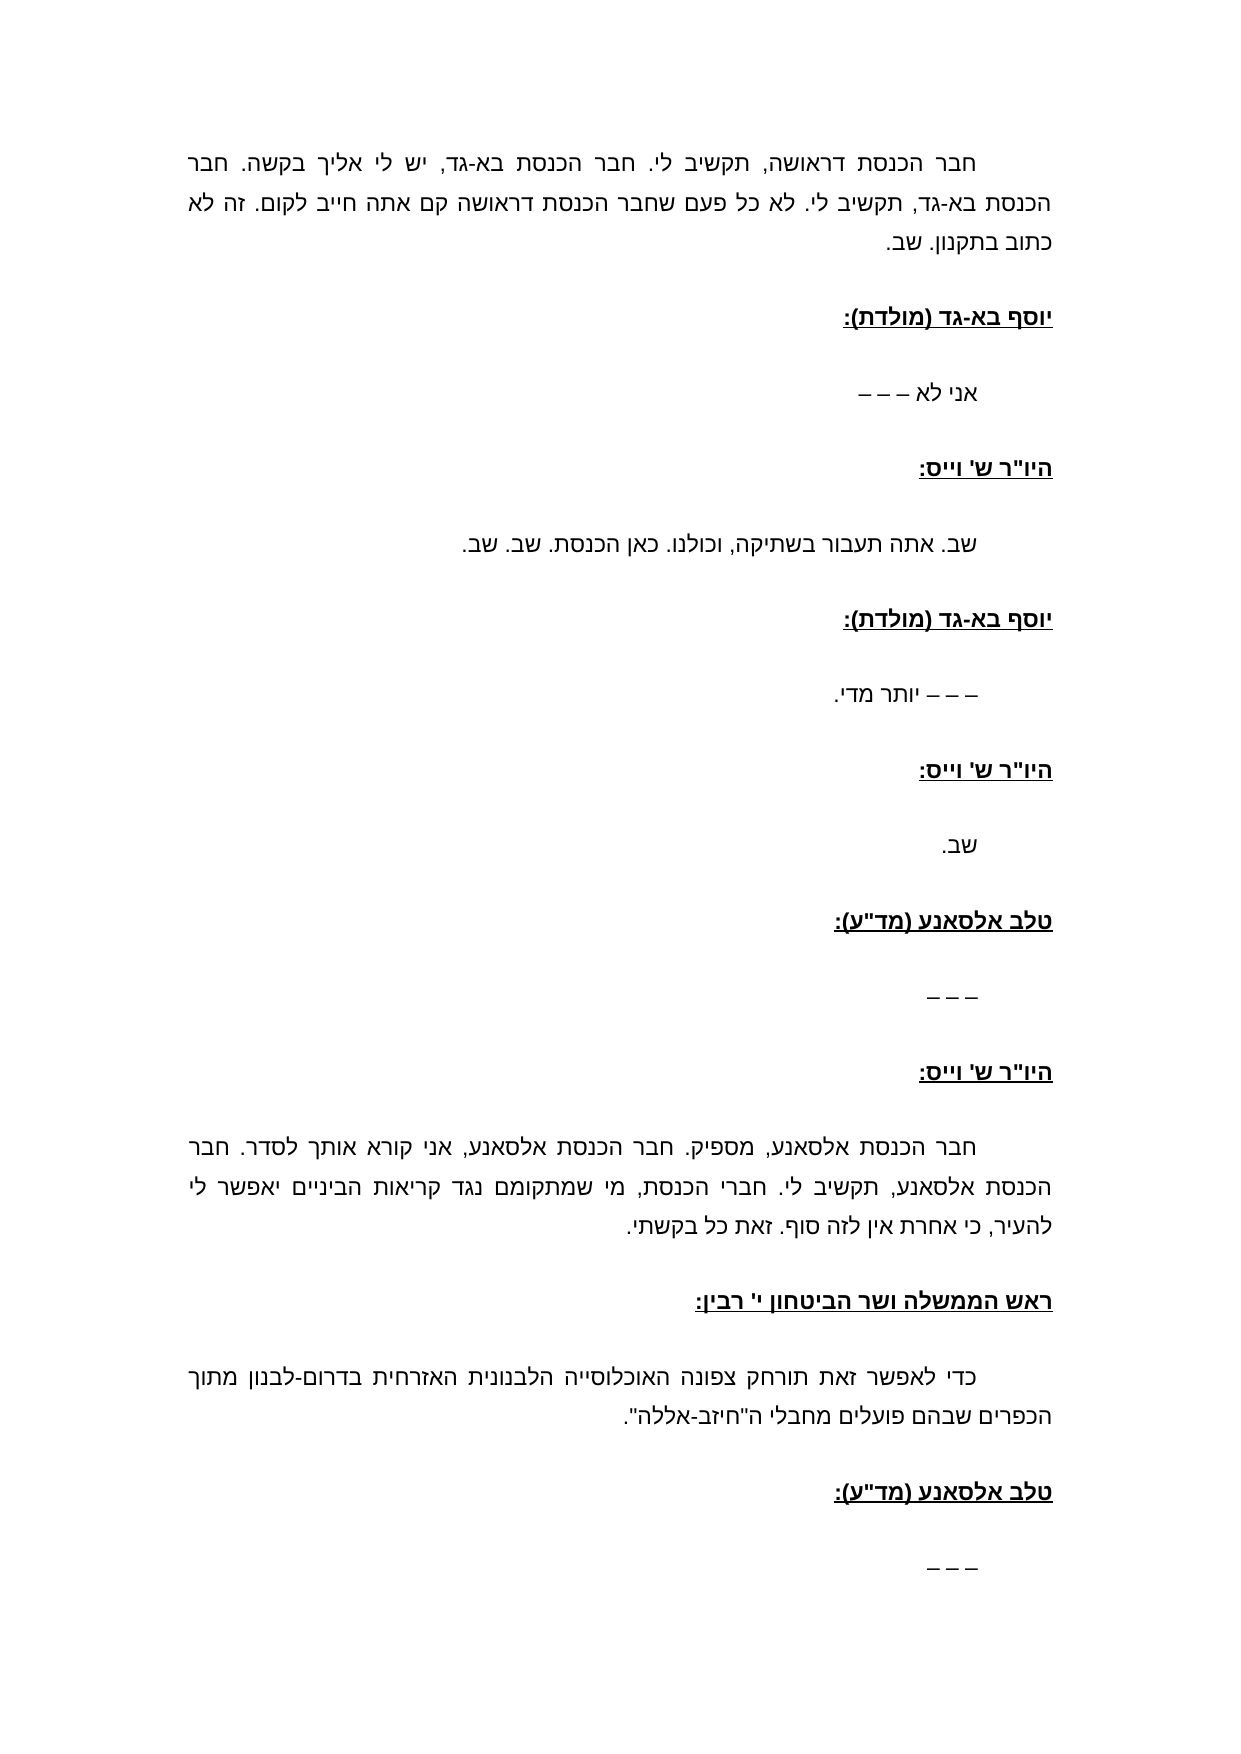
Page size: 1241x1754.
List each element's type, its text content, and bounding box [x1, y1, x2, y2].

text כדי לאפשר זאת תורחק צפונה האוכלוסייה הלבנונית האזרחית בדרום-לבנון מתוך הכפרים שבהם פועלים מחבלי ה"חיזב-אללה". [187, 1364, 1053, 1429]
text ראש הממשלה ושר הביטחון י' רבין: [187, 1288, 1053, 1315]
text יוסף בא-גד (מולדת): [187, 304, 1053, 331]
text היו"ר ש' וייס: [187, 1058, 1053, 1085]
text אני לא – – – [187, 380, 1053, 406]
text שב. אתה תעבור בשתיקה, וכולנו. כאן הכנסת. שב. שב. [187, 531, 1053, 557]
text היו"ר ש' וייס: [187, 757, 1053, 783]
text יוסף בא-גד (מולדת): [187, 606, 1053, 632]
text טלב אלסאנע (מד"ע): [187, 1479, 1053, 1505]
text – – – [187, 1554, 1053, 1580]
text חבר הכנסת דראושה, תקשיב לי. חבר הכנסת בא-גד, יש לי אליך בקשה. חבר הכנסת בא-גד, תקשיב לי. לא כל פעם שחבר הכנסת דראושה קם אתה חייב לקום. זה לא כתוב בתקנון. שב. [187, 150, 1053, 255]
text טלב אלסאנע (מד"ע): [187, 908, 1053, 934]
text – – – [187, 983, 1053, 1009]
text חבר הכנסת אלסאנע, מספיק. חבר הכנסת אלסאנע, אני קורא אותך לסדר. חבר הכנסת אלסאנע, תקשיב לי. חברי הכנסת, מי שמתקומם נגד קריאות הביניים יאפשר לי להעיר, כי אחרת אין לזה סוף. זאת כל בקשתי. [187, 1134, 1053, 1239]
text – – – יותר מדי. [187, 681, 1053, 708]
text היו"ר ש' וייס: [187, 455, 1053, 482]
text שב. [187, 832, 1053, 859]
